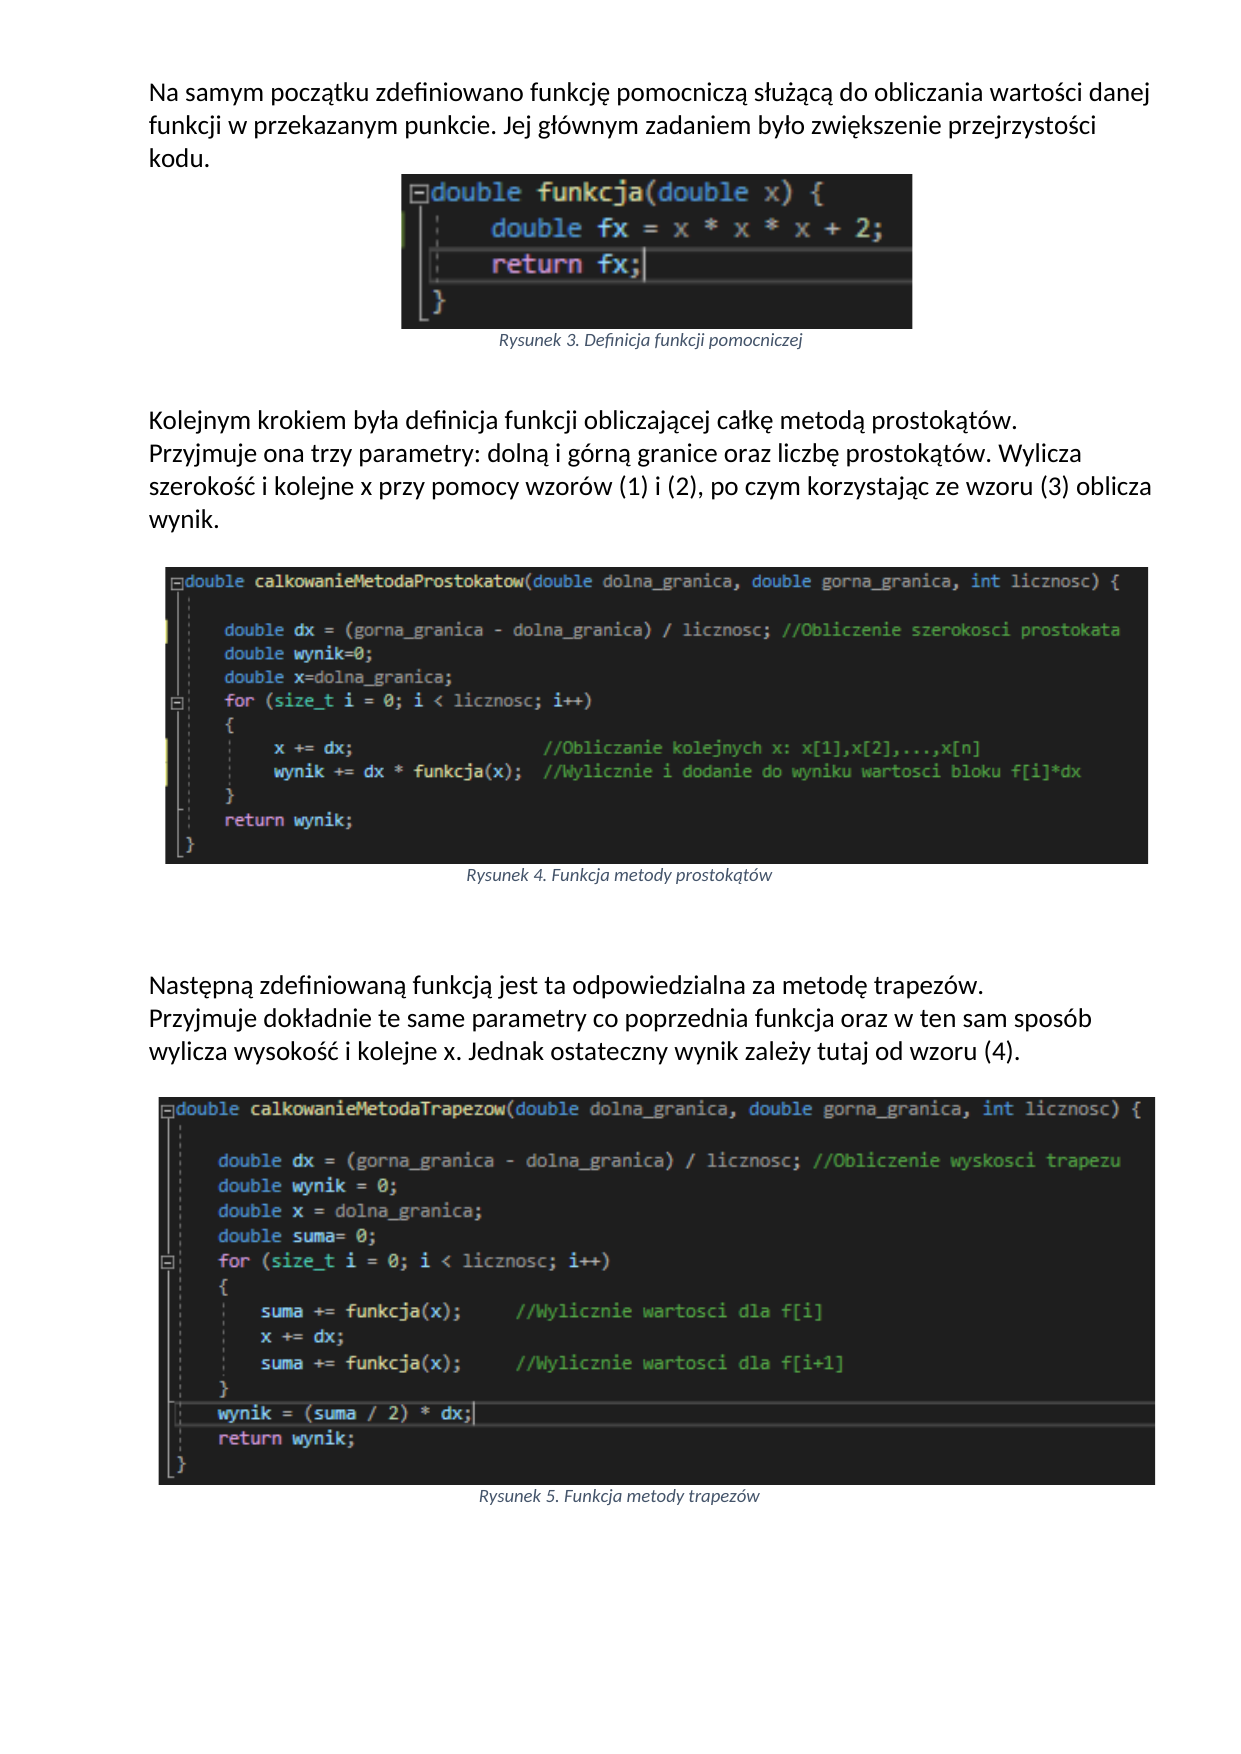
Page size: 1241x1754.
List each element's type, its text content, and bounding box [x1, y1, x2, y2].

text Na samym początku zdefiniowano funkcję pomocniczą służącą do obliczania wartości danej funkcji w przekazanym punkcie. Jej głównym zadaniem było zwiększenie przejrzystości kodu. [148, 75, 1165, 174]
picture [401, 174, 913, 329]
text Następną zdefiniowaną funkcją jest ta odpowiedzialna za metodę trapezów. Przyjmuje dokładnie te same parametry co poprzednia funkcja oraz w ten sam sposób wylicza wysokość i kolejne x. Jednak ostateczny wynik zależy tutaj od wzoru (4). [148, 968, 1165, 1067]
picture [158, 1097, 1156, 1485]
picture [165, 567, 1149, 864]
text Kolejnym krokiem była definicja funkcji obliczającej całkę metodą prostokątów. Przyjmuje ona trzy parametry: dolną i górną granice oraz liczbę prostokątów. Wylicza szerokość i kolejne x przy pomocy wzorów (1) i (2), po czym korzystając ze wzoru (3) oblicza wynik. [148, 403, 1165, 535]
